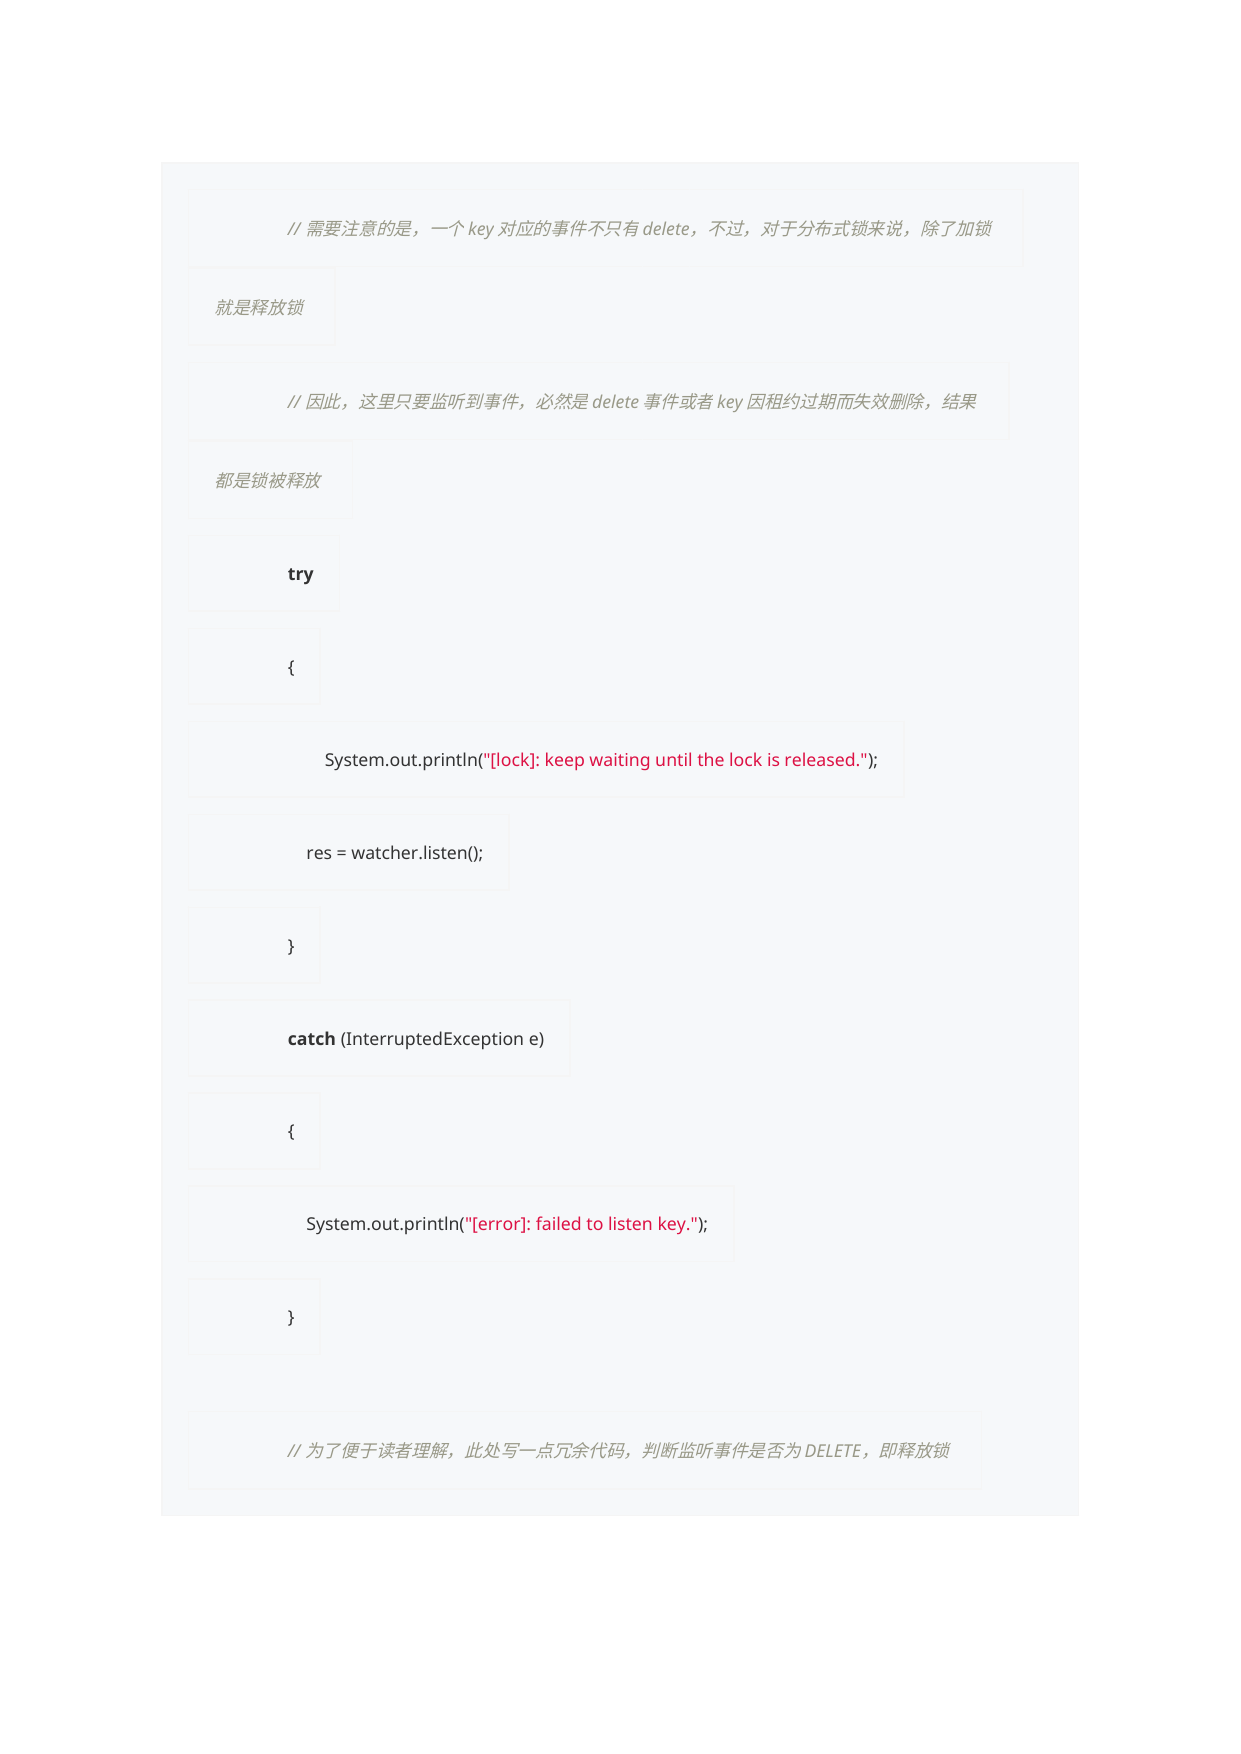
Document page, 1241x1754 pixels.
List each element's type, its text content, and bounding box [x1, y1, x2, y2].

text { [163, 601, 1078, 694]
text { [163, 1066, 1078, 1159]
text // 需要注意的是，一个key对应的事件不只有delete，不过，对于分布式锁来说，除了加锁就是释放锁 [163, 164, 1078, 335]
text // 因此，这里只要监听到事件，必然是delete事件或者key因租约过期而失效删除，结果都是锁被释放 [163, 335, 1078, 508]
text try [163, 508, 1078, 601]
text res = watcher.listen(); [163, 787, 1078, 880]
text } [163, 1252, 1078, 1344]
text // 为了便于读者理解，此处写一点冗余代码，判断监听事件是否为DELETE，即释放锁 [163, 1384, 1078, 1515]
text System.out.println("[lock]: keep waiting until the lock is released."); [163, 694, 1078, 787]
text } [163, 880, 1078, 973]
text System.out.println("[error]: failed to listen key."); [163, 1159, 1078, 1252]
text catch (InterruptedException e) [163, 973, 1078, 1066]
